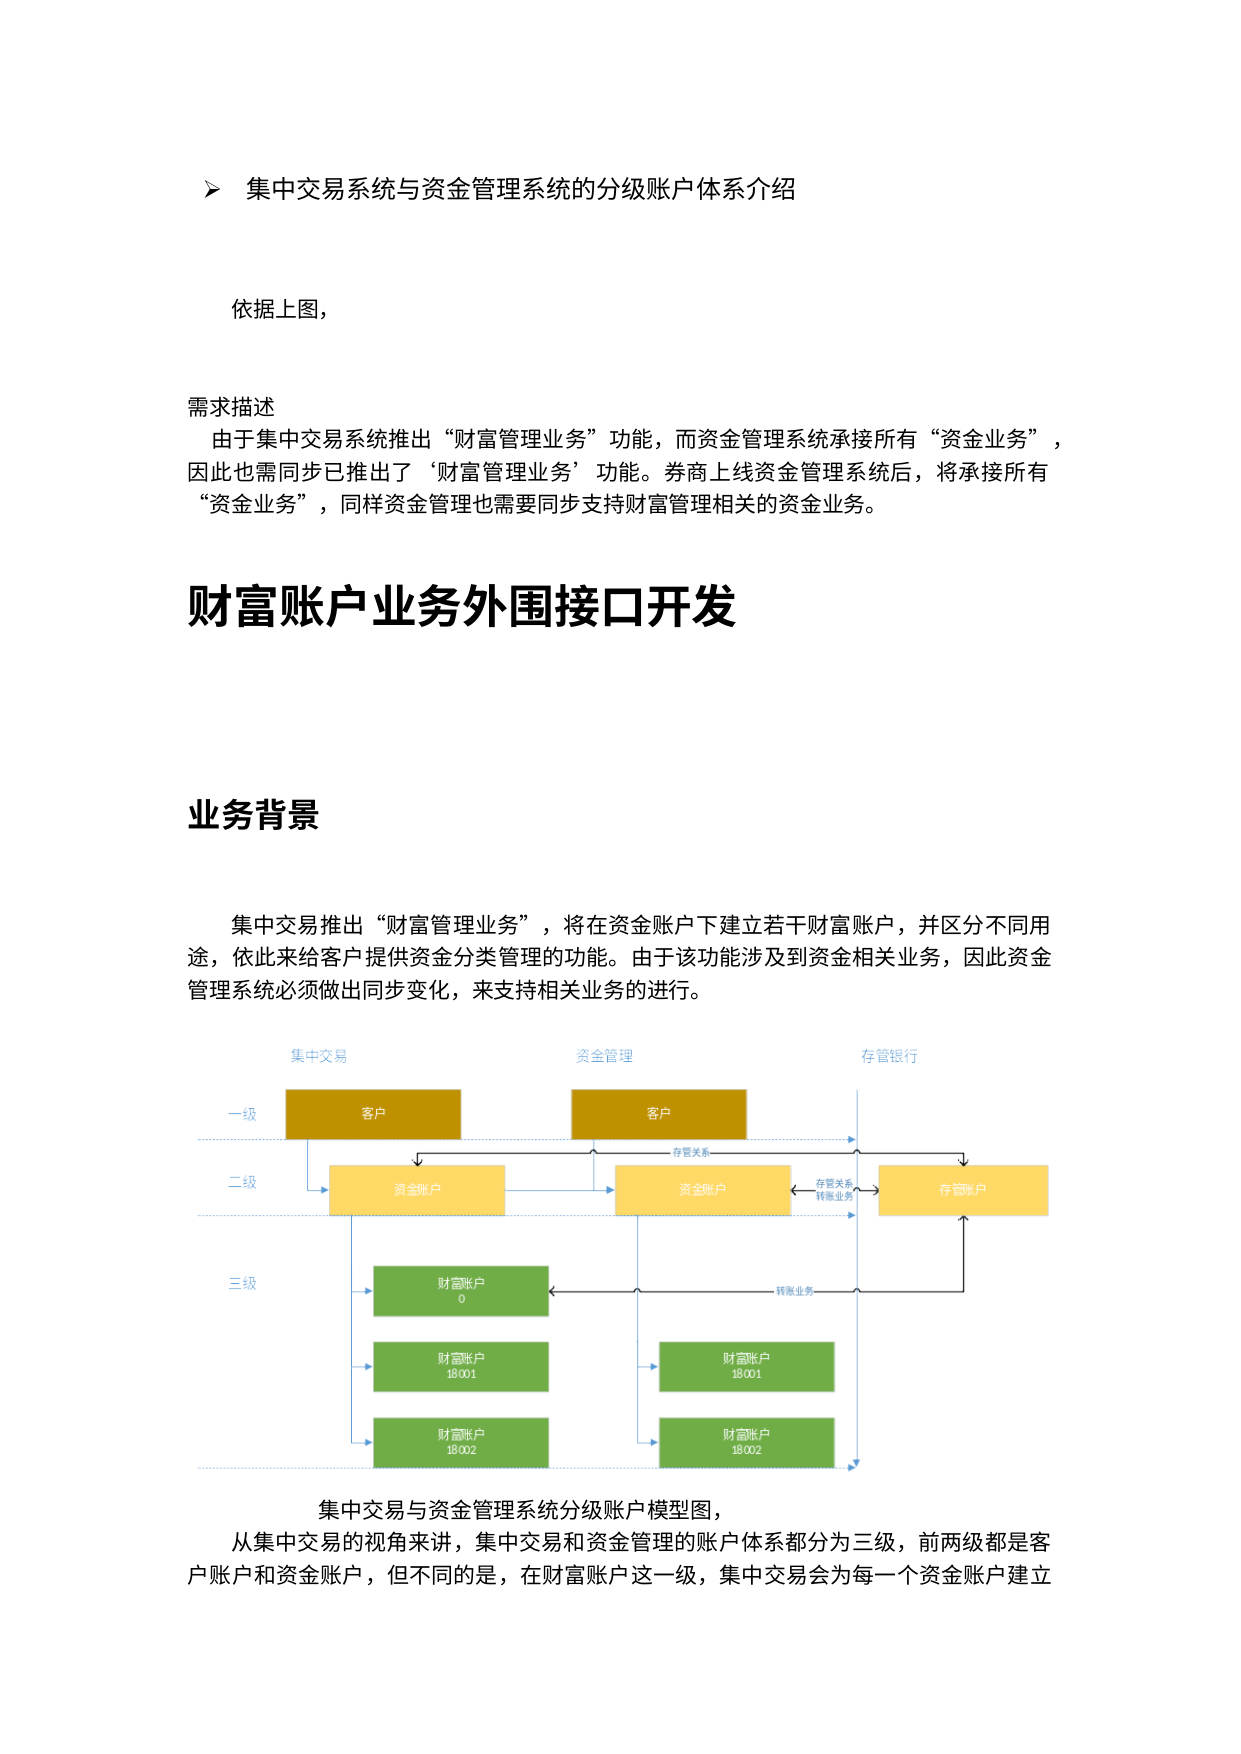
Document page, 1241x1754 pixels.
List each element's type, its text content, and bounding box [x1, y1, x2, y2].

text 需求描述 [187, 389, 1053, 422]
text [187, 1525, 1053, 1590]
subtitle 业务背景 [187, 780, 1053, 845]
text 集中交易与资金管理系统分级账户模型图， [275, 1492, 1053, 1525]
subtitle 财富账户业务外围接口开发 [187, 555, 1053, 652]
text 依据上图， [187, 292, 1053, 324]
text 由于集中交易系统推出“财富管理业务”功能，而资金管理系统承接所有“资金业务”，因此也需同步已推出了‘财富管理业务’功能。券商上线资金管理系统后，将承接所有“资金业务”，同样资金管理也需要同步支持财富管理相关的资金业务。 [187, 422, 1053, 519]
text 集中交易推出“财富管理业务”，将在资金账户下建立若干财富账户，并区分不同用途，依此来给客户提供资金分类管理的功能。由于该功能涉及到资金相关业务，因此资金管理系统必须做出同步变化，来支持相关业务的进行。 [187, 907, 1053, 1005]
